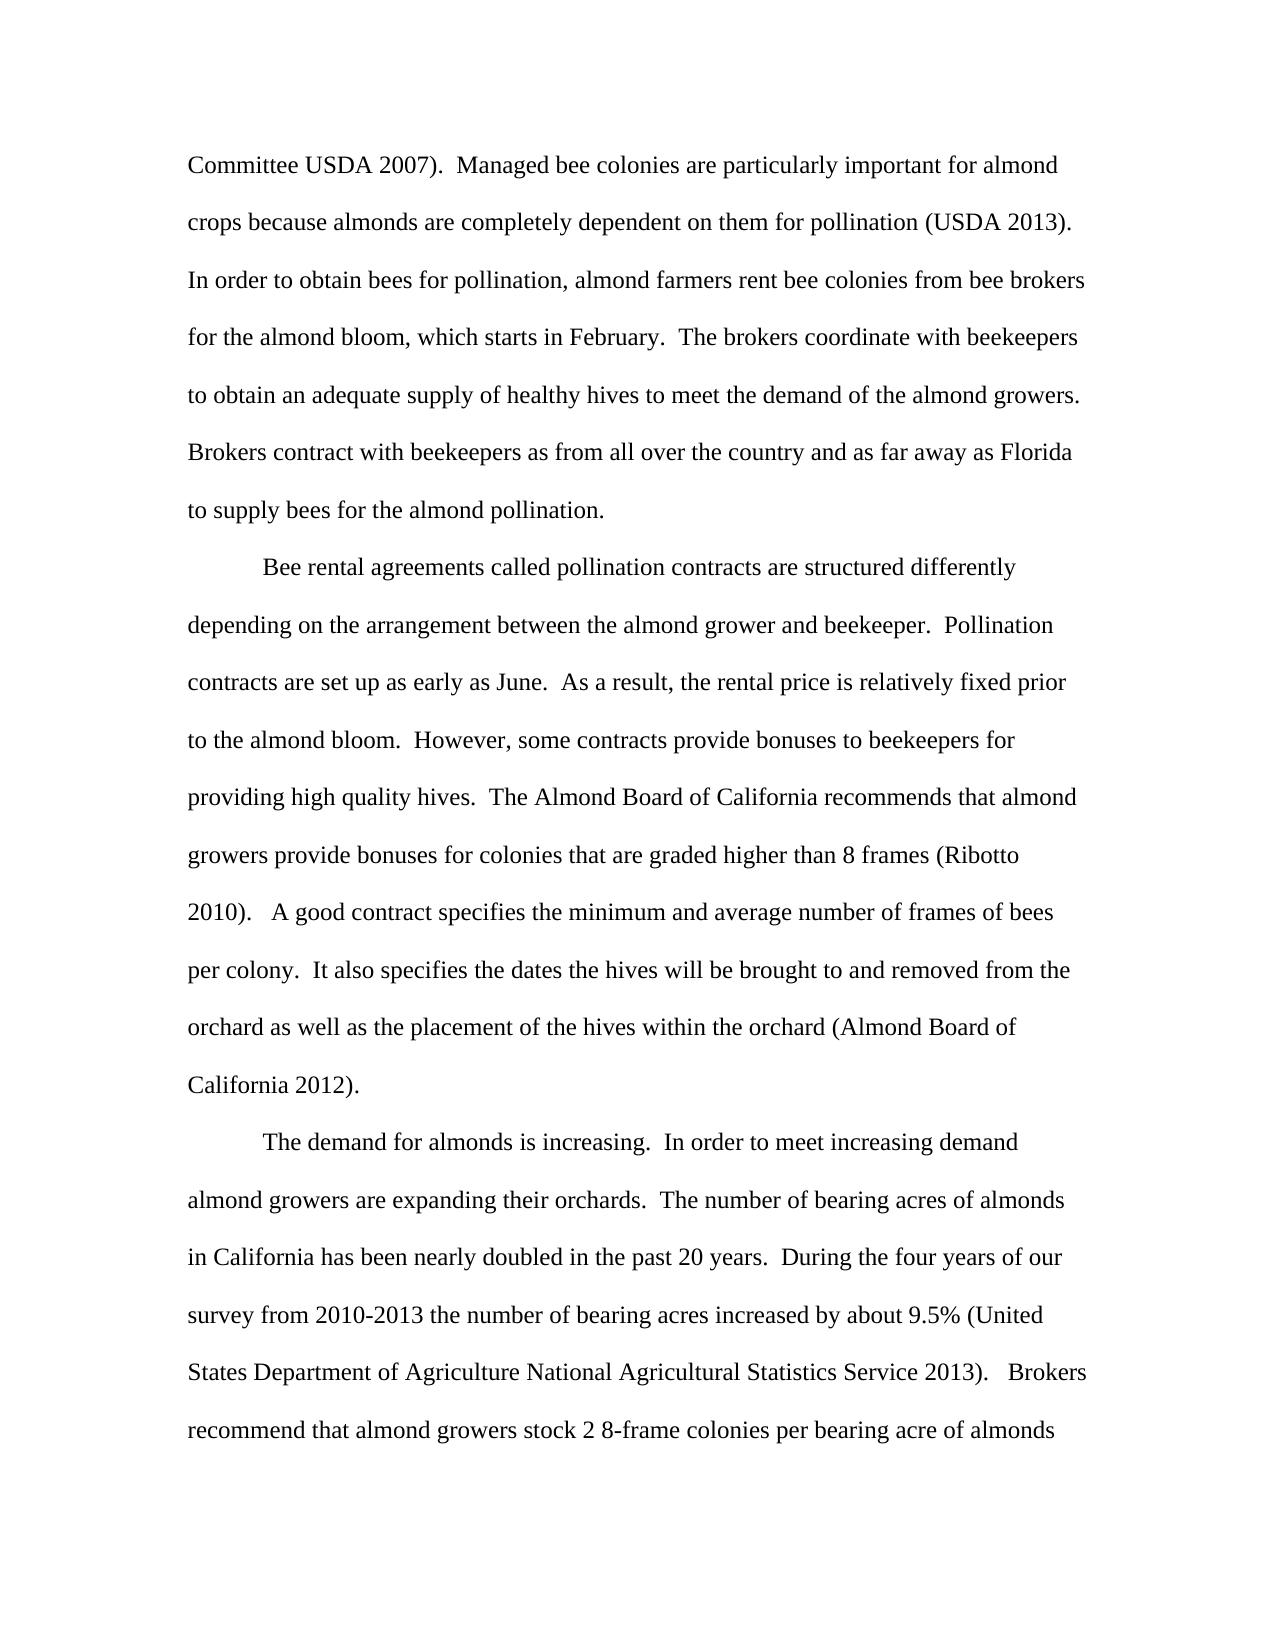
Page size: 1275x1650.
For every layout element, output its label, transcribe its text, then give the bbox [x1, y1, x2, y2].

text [187, 1127, 1087, 1444]
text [187, 150, 1087, 524]
text Bee rental agreements called pollination contracts are structured differently depending on the arrangement between the almond grower and beekeeper. Pollination contracts are set up as early as June. As a result, the rental price is relatively fixed prior to the almond bloom. However, some contracts provide bonuses to beekeepers for providing high quality hives. The Almond Board of California recommends that almond growers provide bonuses for colonies that are graded higher than 8 frames. A good contract specifies the minimum and average number of frames of bees per colony. It also specifies the dates the hives will be brought to and removed from the orchard as well as the placement of the hives within the orchard. [187, 552, 1087, 1099]
